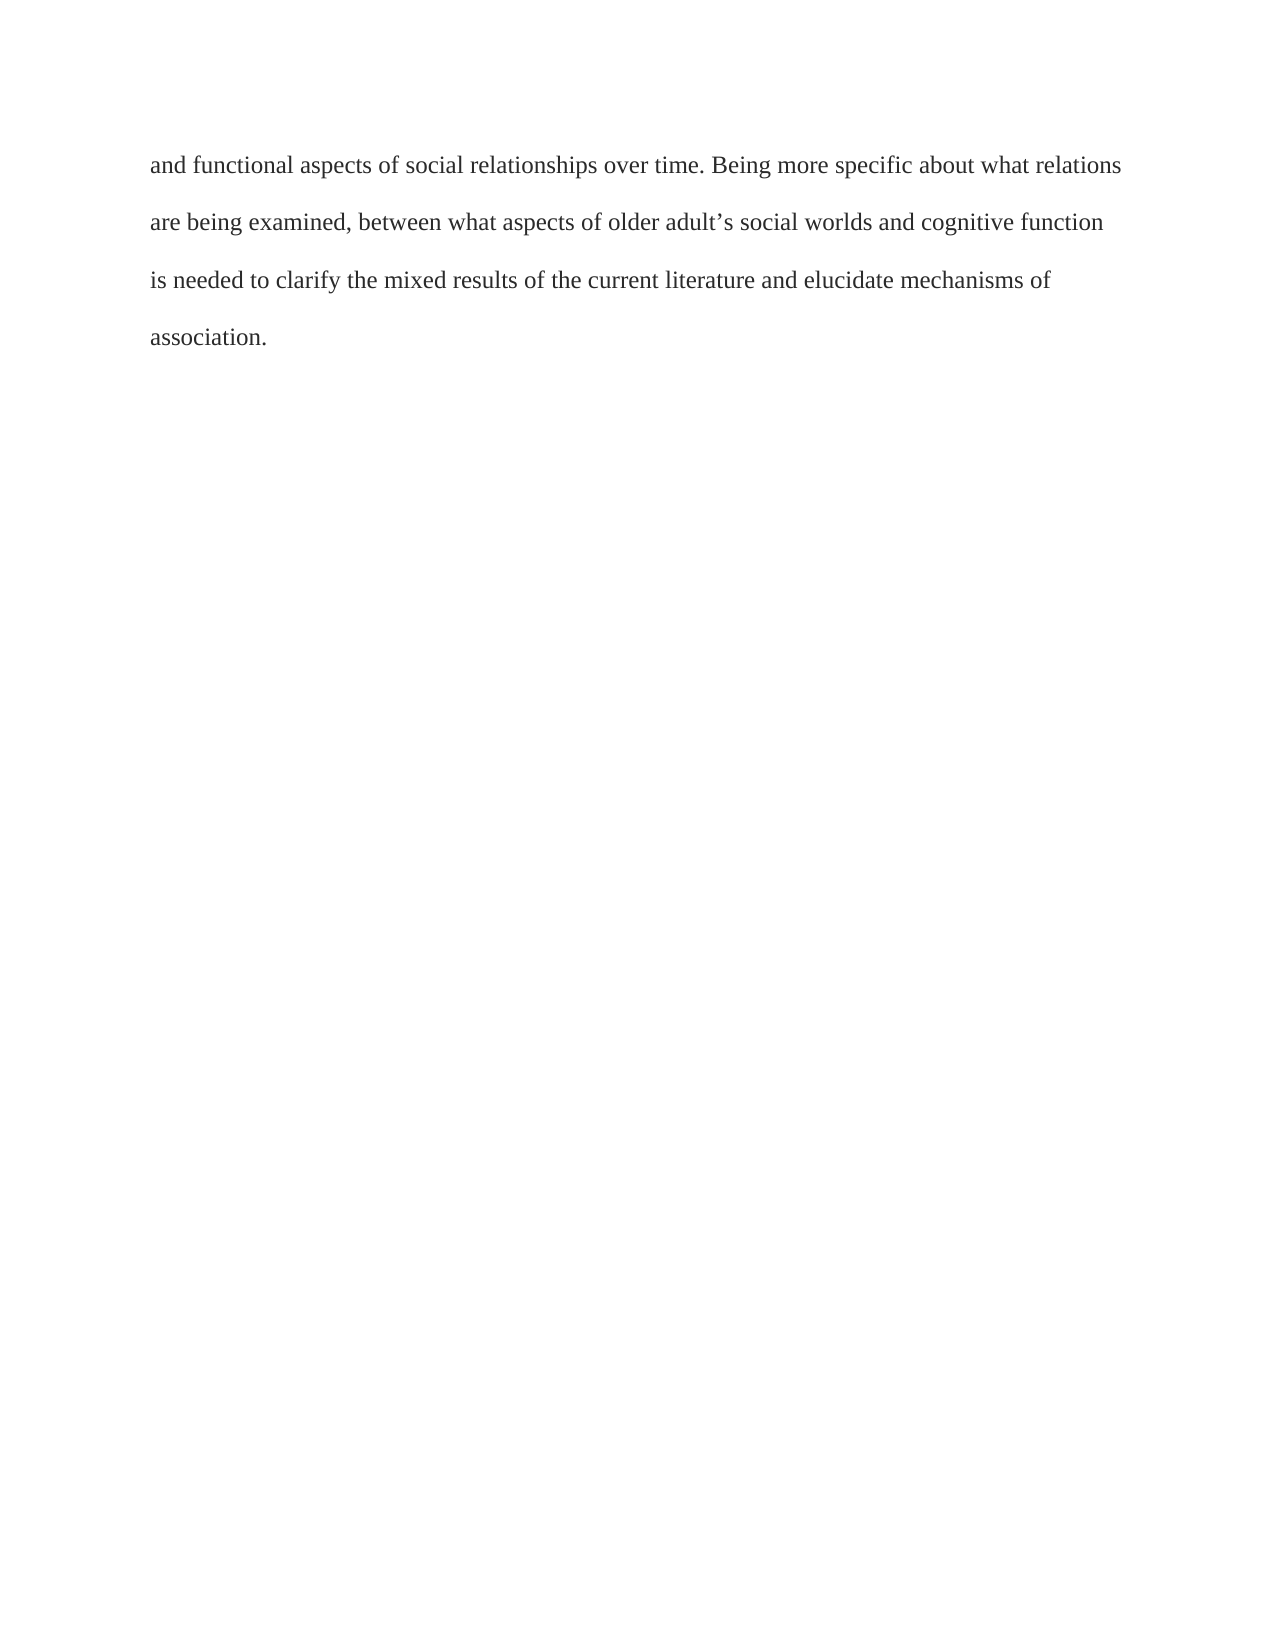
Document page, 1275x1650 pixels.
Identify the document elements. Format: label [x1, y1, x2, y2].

text [150, 150, 1125, 351]
